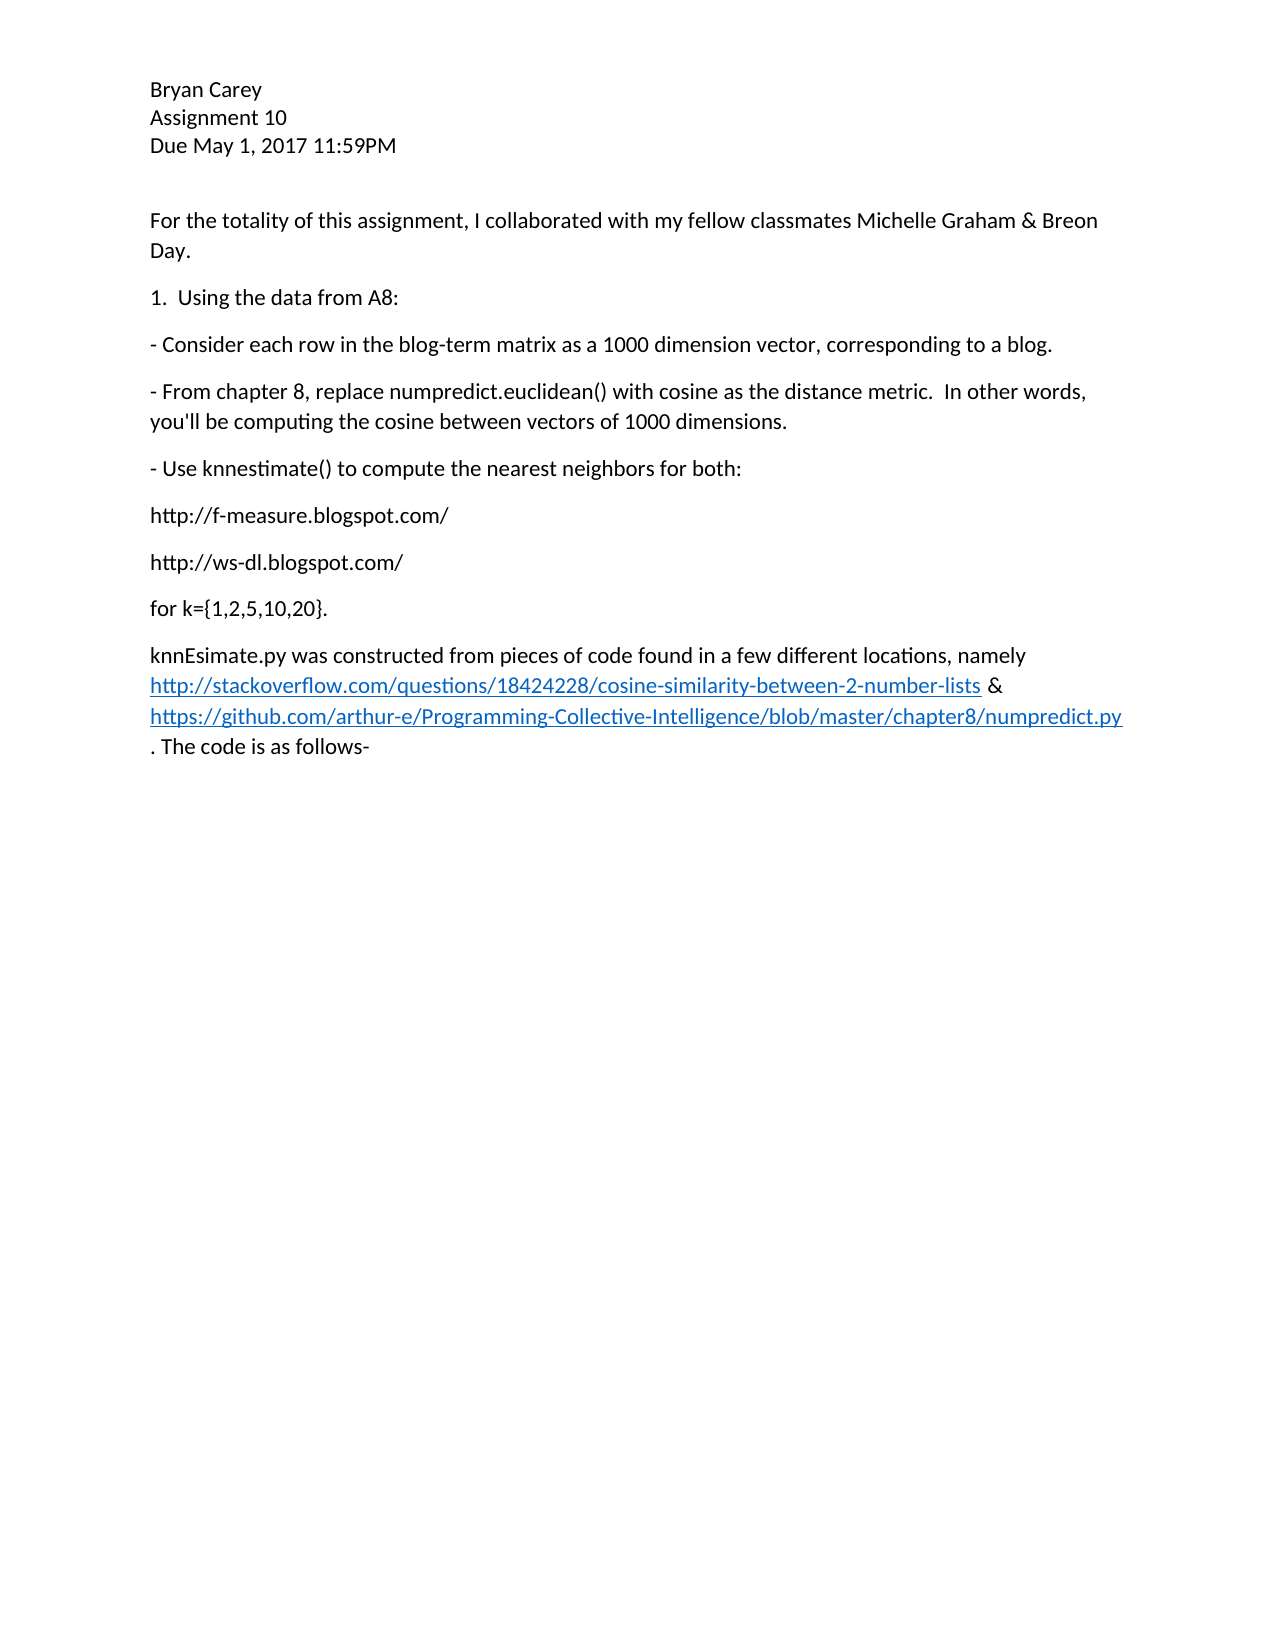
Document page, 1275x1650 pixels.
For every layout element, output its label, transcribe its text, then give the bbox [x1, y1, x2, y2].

text - Use knnestimate() to compute the nearest neighbors for both: [150, 454, 1125, 482]
text knnEsimate.py was constructed from pieces of code found in a few different locations, namely http://stackoverflow.com/questions/18424228/cosine-similarity-between-2-number-lists & https://github.com/arthur-e/Programming-Collective-Intelligence/blob/master/chapter8/numpredict.py . The code is as follows- [150, 641, 1125, 760]
text - Consider each row in the blog-term matrix as a 1000 dimension vector, corresponding to a blog. [150, 330, 1125, 358]
text http://ws-dl.blogspot.com/ [150, 548, 1125, 576]
text - From chapter 8, replace numpredict.euclidean() with cosine as the distance metric. In other words, you'll be computing the cosine between vectors of 1000 dimensions. [150, 377, 1125, 435]
text 1. Using the data from A8: [150, 283, 1125, 311]
text For the totality of this assignment, I collaborated with my fellow classmates Michelle Graham & Breon Day. [150, 206, 1125, 264]
text http://f-measure.blogspot.com/ [150, 501, 1125, 529]
text for k={1,2,5,10,20}. [150, 594, 1125, 622]
